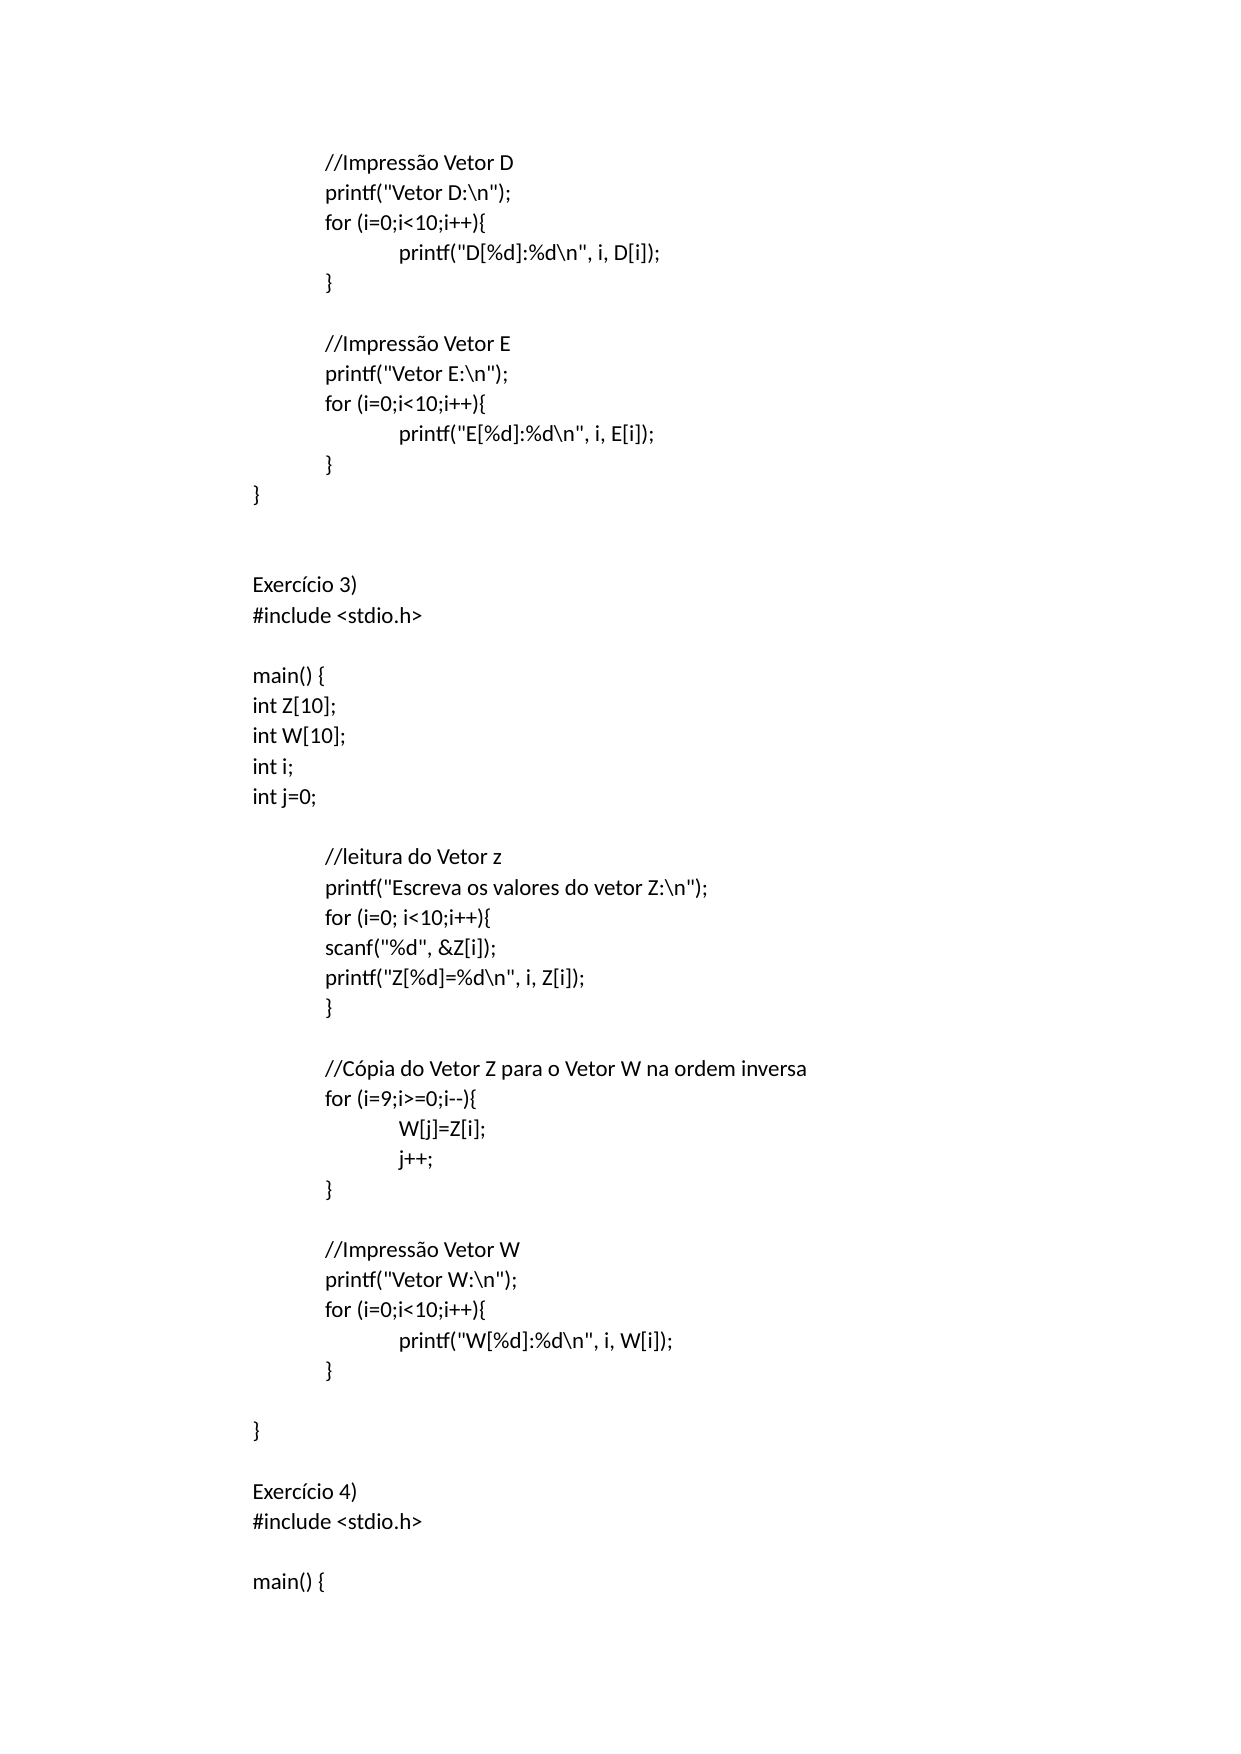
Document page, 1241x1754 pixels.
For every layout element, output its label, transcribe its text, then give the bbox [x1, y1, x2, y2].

list printf("Z[%d]=%d\n", i, Z[i]); [252, 963, 1063, 991]
list } [252, 1416, 1063, 1444]
list j++; [252, 1144, 1063, 1172]
list } [252, 480, 1063, 508]
list for (i=9;i>=0;i--){ [252, 1084, 1063, 1112]
list int i; [252, 752, 1063, 780]
list printf("Vetor W:\n"); [252, 1265, 1063, 1293]
list main() { [252, 661, 1063, 689]
list //Impressão Vetor W [252, 1235, 1063, 1263]
list } [252, 1356, 1063, 1384]
list Exercício 3) [252, 571, 1063, 598]
list for (i=0;i<10;i++){ [252, 389, 1063, 417]
list //Impressão Vetor D [252, 148, 1063, 176]
list //Cópia do Vetor Z para o Vetor W na ordem inversa [252, 1054, 1063, 1082]
list } [252, 450, 1063, 478]
list for (i=0;i<10;i++){ [252, 208, 1063, 236]
list for (i=0;i<10;i++){ [252, 1296, 1063, 1323]
list //Impressão Vetor E [252, 329, 1063, 357]
list printf("Vetor E:\n"); [252, 359, 1063, 387]
list Exercício 4) [252, 1477, 1063, 1505]
list int j=0; [252, 782, 1063, 810]
list } [252, 1175, 1063, 1203]
list printf("D[%d]:%d\n", i, D[i]); [252, 238, 1063, 266]
list #include <stdio.h> [252, 601, 1063, 629]
list scanf("%d", &Z[i]); [252, 933, 1063, 961]
list } [252, 268, 1063, 296]
list } [252, 993, 1063, 1021]
list printf("E[%d]:%d\n", i, E[i]); [252, 419, 1063, 447]
list main() { [252, 1567, 1063, 1595]
list int Z[10]; [252, 691, 1063, 719]
list #include <stdio.h> [252, 1507, 1063, 1535]
list for (i=0; i<10;i++){ [252, 903, 1063, 931]
list printf("Vetor D:\n"); [252, 178, 1063, 206]
list //leitura do Vetor z [252, 842, 1063, 870]
list printf("Escreva os valores do vetor Z:\n"); [252, 873, 1063, 901]
list int W[10]; [252, 722, 1063, 749]
list W[j]=Z[i]; [252, 1114, 1063, 1142]
list printf("W[%d]:%d\n", i, W[i]); [252, 1326, 1063, 1354]
